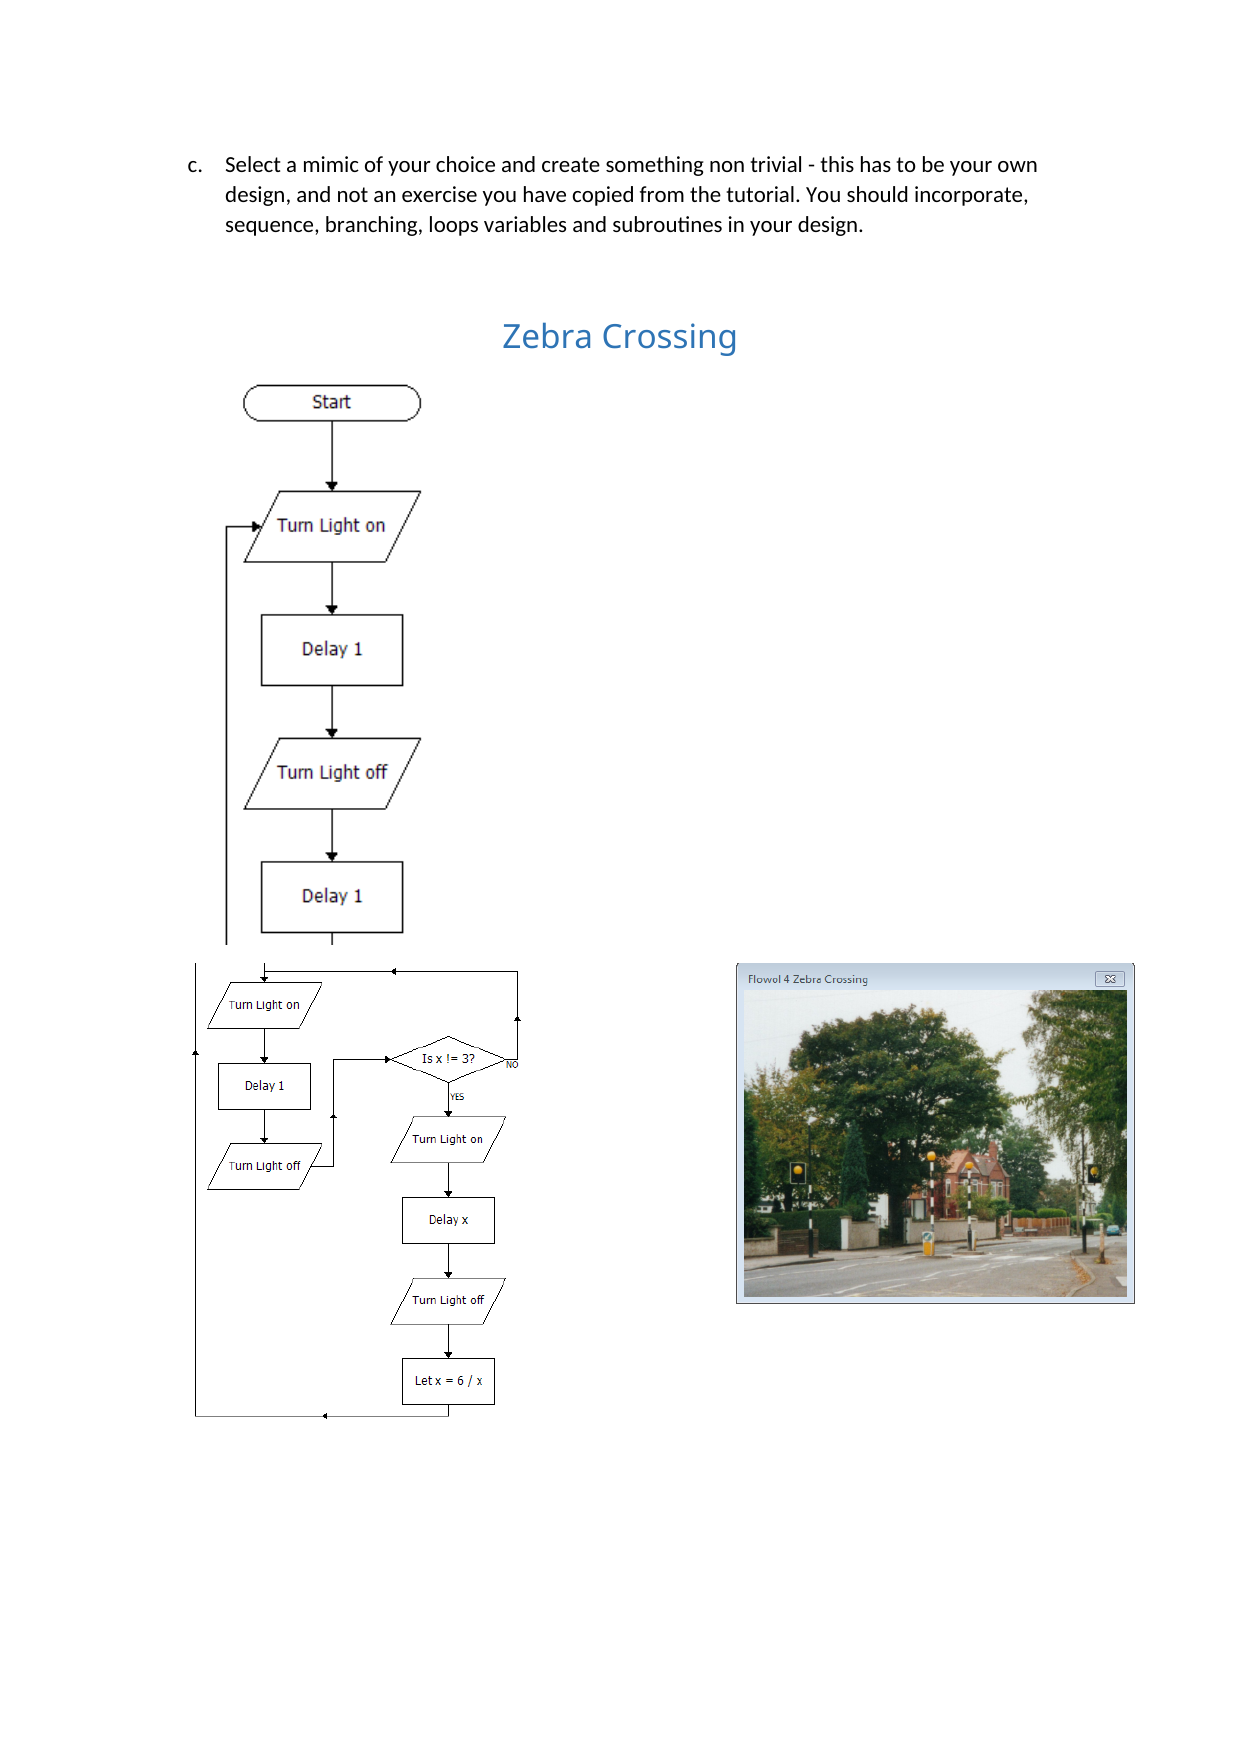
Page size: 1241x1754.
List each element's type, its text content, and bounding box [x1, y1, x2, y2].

subtitle Zebra Crossing [150, 312, 1090, 358]
picture [150, 963, 1177, 1428]
picture [150, 361, 483, 945]
list Select a mimic of your choice and create something non trivial - this has to be your own design, and not an exercise you have copied from the tutorial. You should incorporate, sequence, branching, loops variables and subroutines in your design. [187, 150, 1090, 238]
